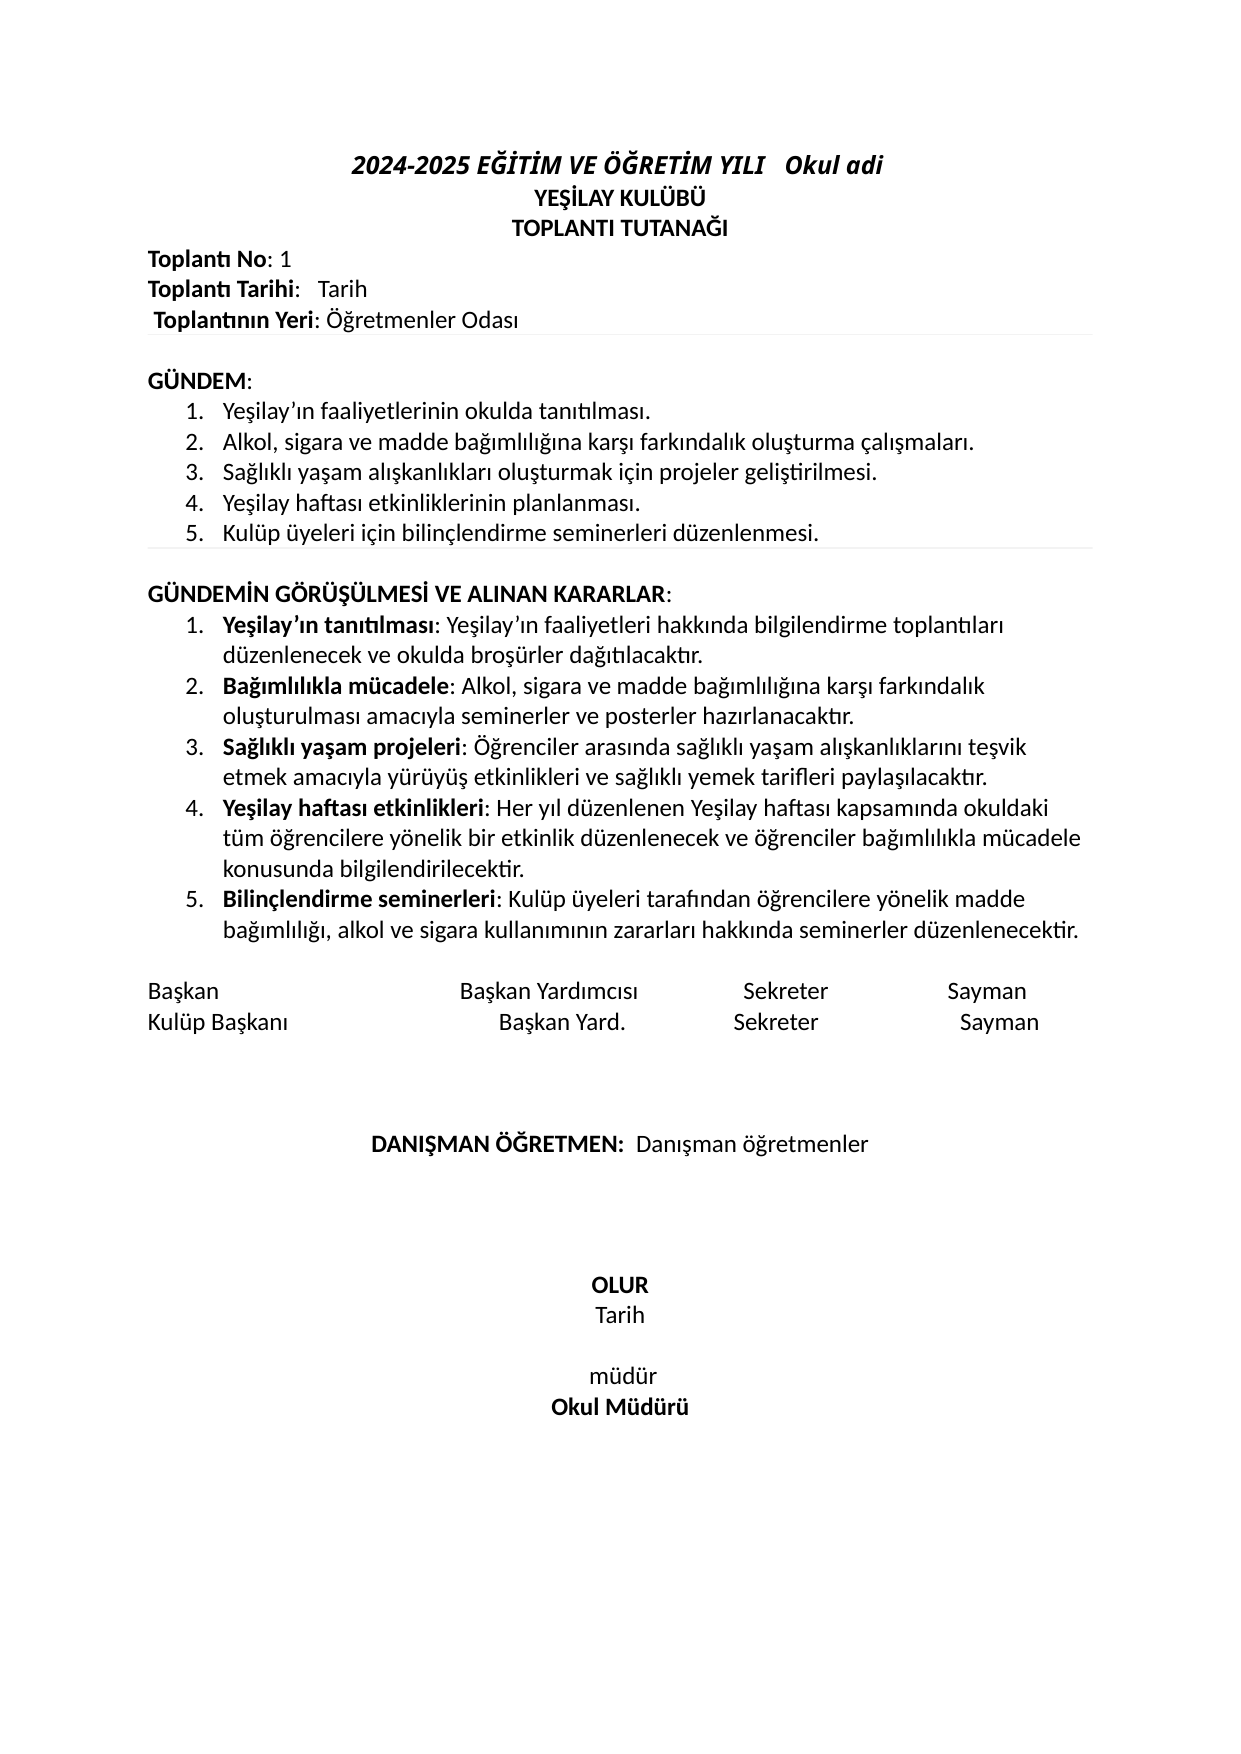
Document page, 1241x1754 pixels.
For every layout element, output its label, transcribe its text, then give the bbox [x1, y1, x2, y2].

list Sağlıklı yaşam projeleri: Öğrenciler arasında sağlıklı yaşam alışkanlıklarını teşvik etmek amacıyla yürüyüş etkinlikleri ve sağlıklı yemek tarifleri paylaşılacaktır. [185, 731, 1093, 792]
list Yeşilay haftası etkinlikleri: Her yıl düzenlenen Yeşilay haftası kapsamında okuldaki tüm öğrencilere yönelik bir etkinlik düzenlenecek ve öğrenciler bağımlılıkla mücadele konusunda bilgilendirilecektir. [185, 792, 1093, 884]
text Okul Müdürü [148, 1391, 1093, 1422]
list Bağımlılıkla mücadele: Alkol, sigara ve madde bağımlılığına karşı farkındalık oluşturulması amacıyla seminerler ve posterler hazırlanacaktır. [185, 670, 1093, 731]
list Yeşilay’ın tanıtılması: Yeşilay’ın faaliyetleri hakkında bilgilendirme toplantıları düzenlenecek ve okulda broşürler dağıtılacaktır. [185, 609, 1093, 670]
text Kulüp Başkanı Başkan Yard. Sekreter Sayman [148, 1006, 1093, 1036]
text 2024-2025 EĞİTİM VE ÖĞRETİM YILI YEŞİLAY KULÜBÜ TOPLANTI TUTANAĞI [148, 148, 1093, 243]
text GÜNDEMİN GÖRÜŞÜLMESİ VE ALINAN KARARLAR: [148, 578, 1093, 609]
text DANIŞMAN ÖĞRETMEN: [148, 1128, 1093, 1158]
list Kulüp üyeleri için bilinçlendirme seminerleri düzenlenmesi. [185, 517, 1093, 547]
text Toplantı No: 1 Toplantı Tarihi: Toplantının Yeri: Öğretmenler Odası [148, 243, 1093, 334]
text GÜNDEM: [148, 365, 1093, 395]
list Sağlıklı yaşam alışkanlıkları oluşturmak için projeler geliştirilmesi. [185, 456, 1093, 487]
list Yeşilay haftası etkinliklerinin planlanması. [185, 487, 1093, 517]
list Alkol, sigara ve madde bağımlılığına karşı farkındalık oluşturma çalışmaları. [185, 426, 1093, 456]
text OLUR [148, 1269, 1093, 1299]
list Bilinçlendirme seminerleri: Kulüp üyeleri tarafından öğrencilere yönelik madde bağımlılığı, alkol ve sigara kullanımının zararları hakkında seminerler düzenlenecektir. [185, 884, 1093, 945]
list Yeşilay’ın faaliyetlerinin okulda tanıtılması. [185, 395, 1093, 426]
